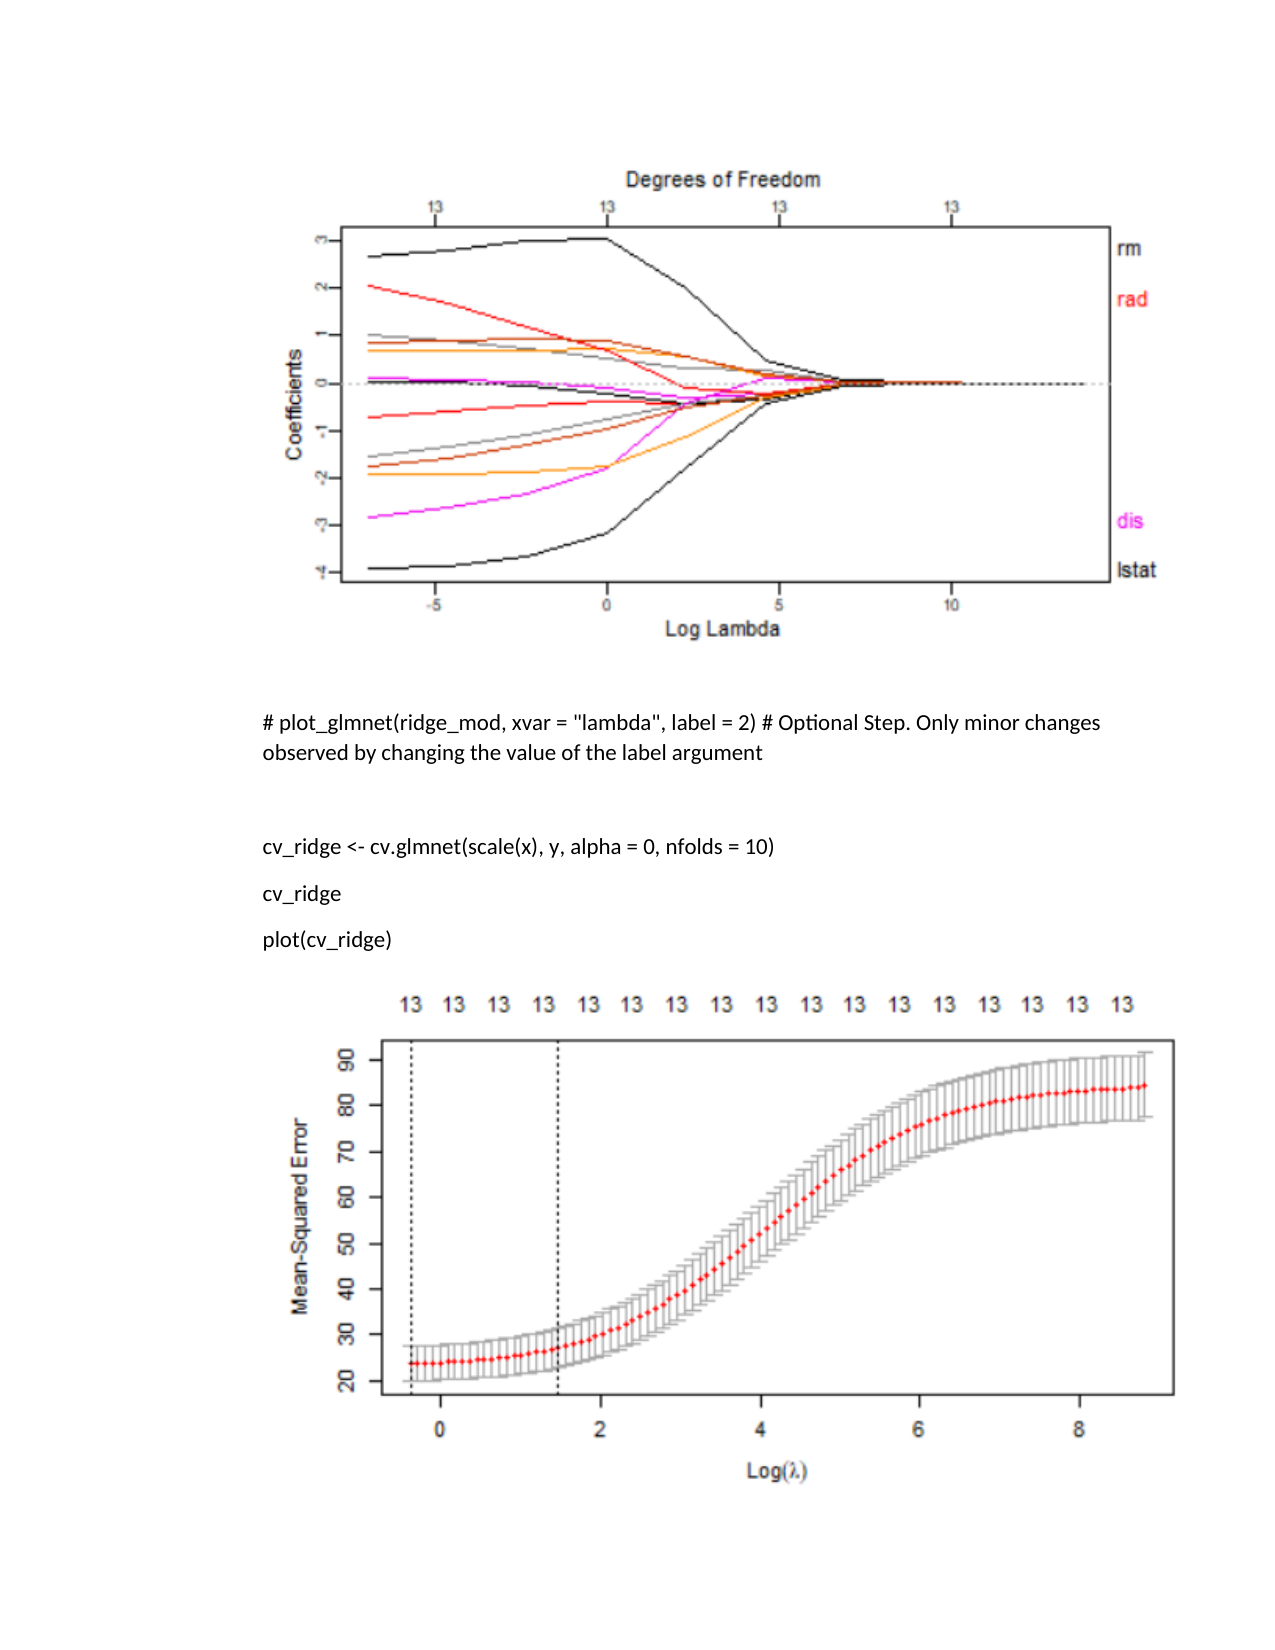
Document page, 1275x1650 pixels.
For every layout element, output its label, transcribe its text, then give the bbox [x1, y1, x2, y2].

text # plot_glmnet(ridge_mod, xvar = "lambda", label = 2) # Optional Step. Only minor changes observed by changing the value of the label argument [262, 708, 1125, 766]
picture [262, 150, 1160, 643]
text plot(cv_ridge) [262, 926, 1125, 954]
text cv_ridge [262, 879, 1125, 907]
text cv_ridge <- cv.glmnet(scale(x), y, alpha = 0, nfolds = 10) [262, 832, 1125, 860]
picture [262, 972, 1183, 1490]
